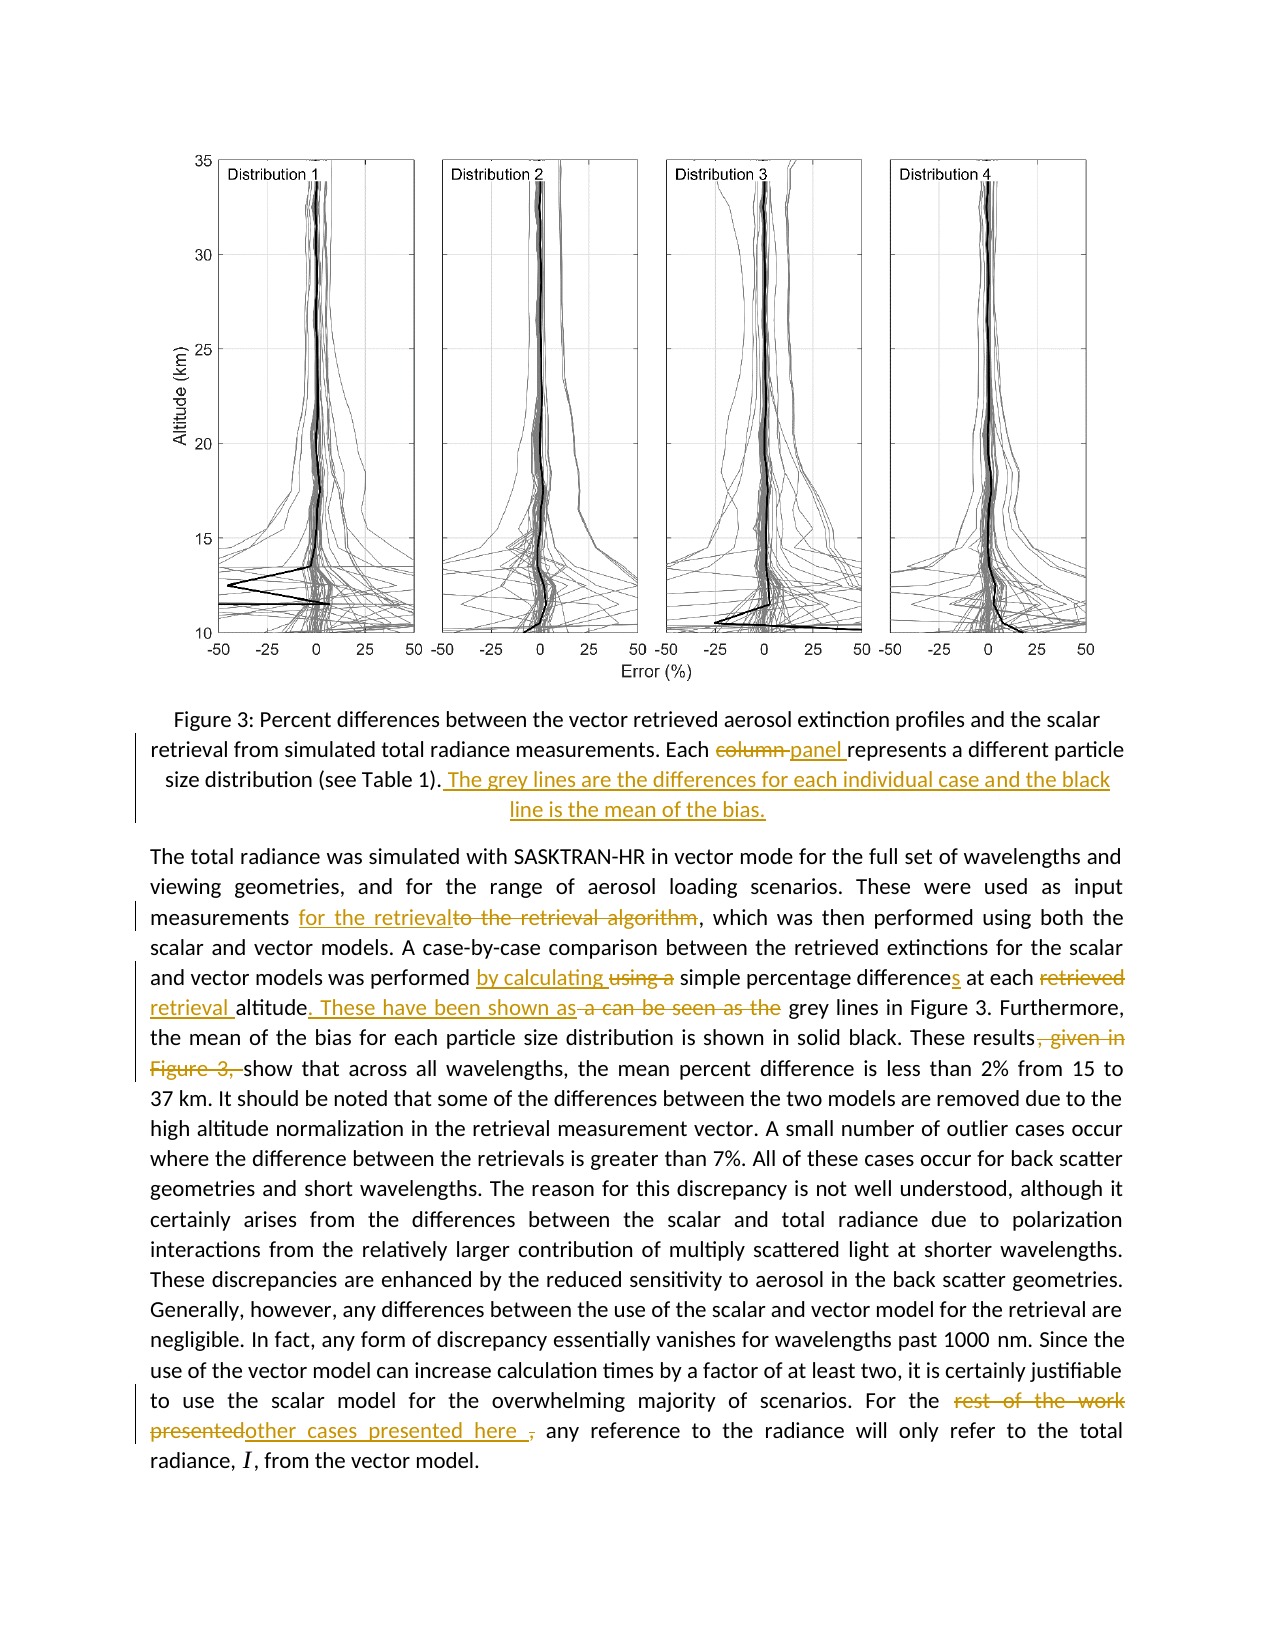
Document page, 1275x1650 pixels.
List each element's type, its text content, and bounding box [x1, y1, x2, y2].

text The total radiance was simulated with SASKTRAN-HR in vector mode for the full set of wavelengths and viewing geometries, and for the range of aerosol loading scenarios. These were used as input measurements , which was then performed using both the scalar and vector models. A case-by-case comparison between the retrieved extinctions for the scalar and vector models was performed simple percentage difference at each altitude grey lines in Figure 3. Furthermore, the mean of the bias for each particle size distribution is shown in solid black. These resultsshow that across all wavelengths, the mean percent difference is less than 2% from 15 to 37 km. It should be noted that some of the differences between the two models are removed due to the high altitude normalization in the retrieval measurement vector. A small number of outlier cases occur where the difference between the retrievals is greater than 7%. All of these cases occur for back scatter geometries and short wavelengths. The reason for this discrepancy is not well understood, although it certainly arises from the differences between the scalar and total radiance due to polarization interactions from the relatively larger contribution of multiply scattered light at shorter wavelengths. These discrepancies are enhanced by the reduced sensitivity to aerosol in the back scatter geometries. Generally, however, any differences between the use of the scalar and vector model for the retrieval are negligible. In fact, any form of discrepancy essentially vanishes for wavelengths past 1000 nm. Since the use of the vector model can increase calculation times by a factor of at least two, it is certainly justifiable to use the scalar model for the overwhelming majority of scenarios. For the any reference to the radiance will only refer to the total radiance, , from the vector model. [150, 842, 1125, 1474]
picture [161, 150, 1114, 686]
text Figure 3: Percent differences between the vector retrieved aerosol extinction profiles and the scalar retrieval from simulated total radiance measurements. Each represents a different particle size distribution (see Table 1). [150, 705, 1125, 823]
